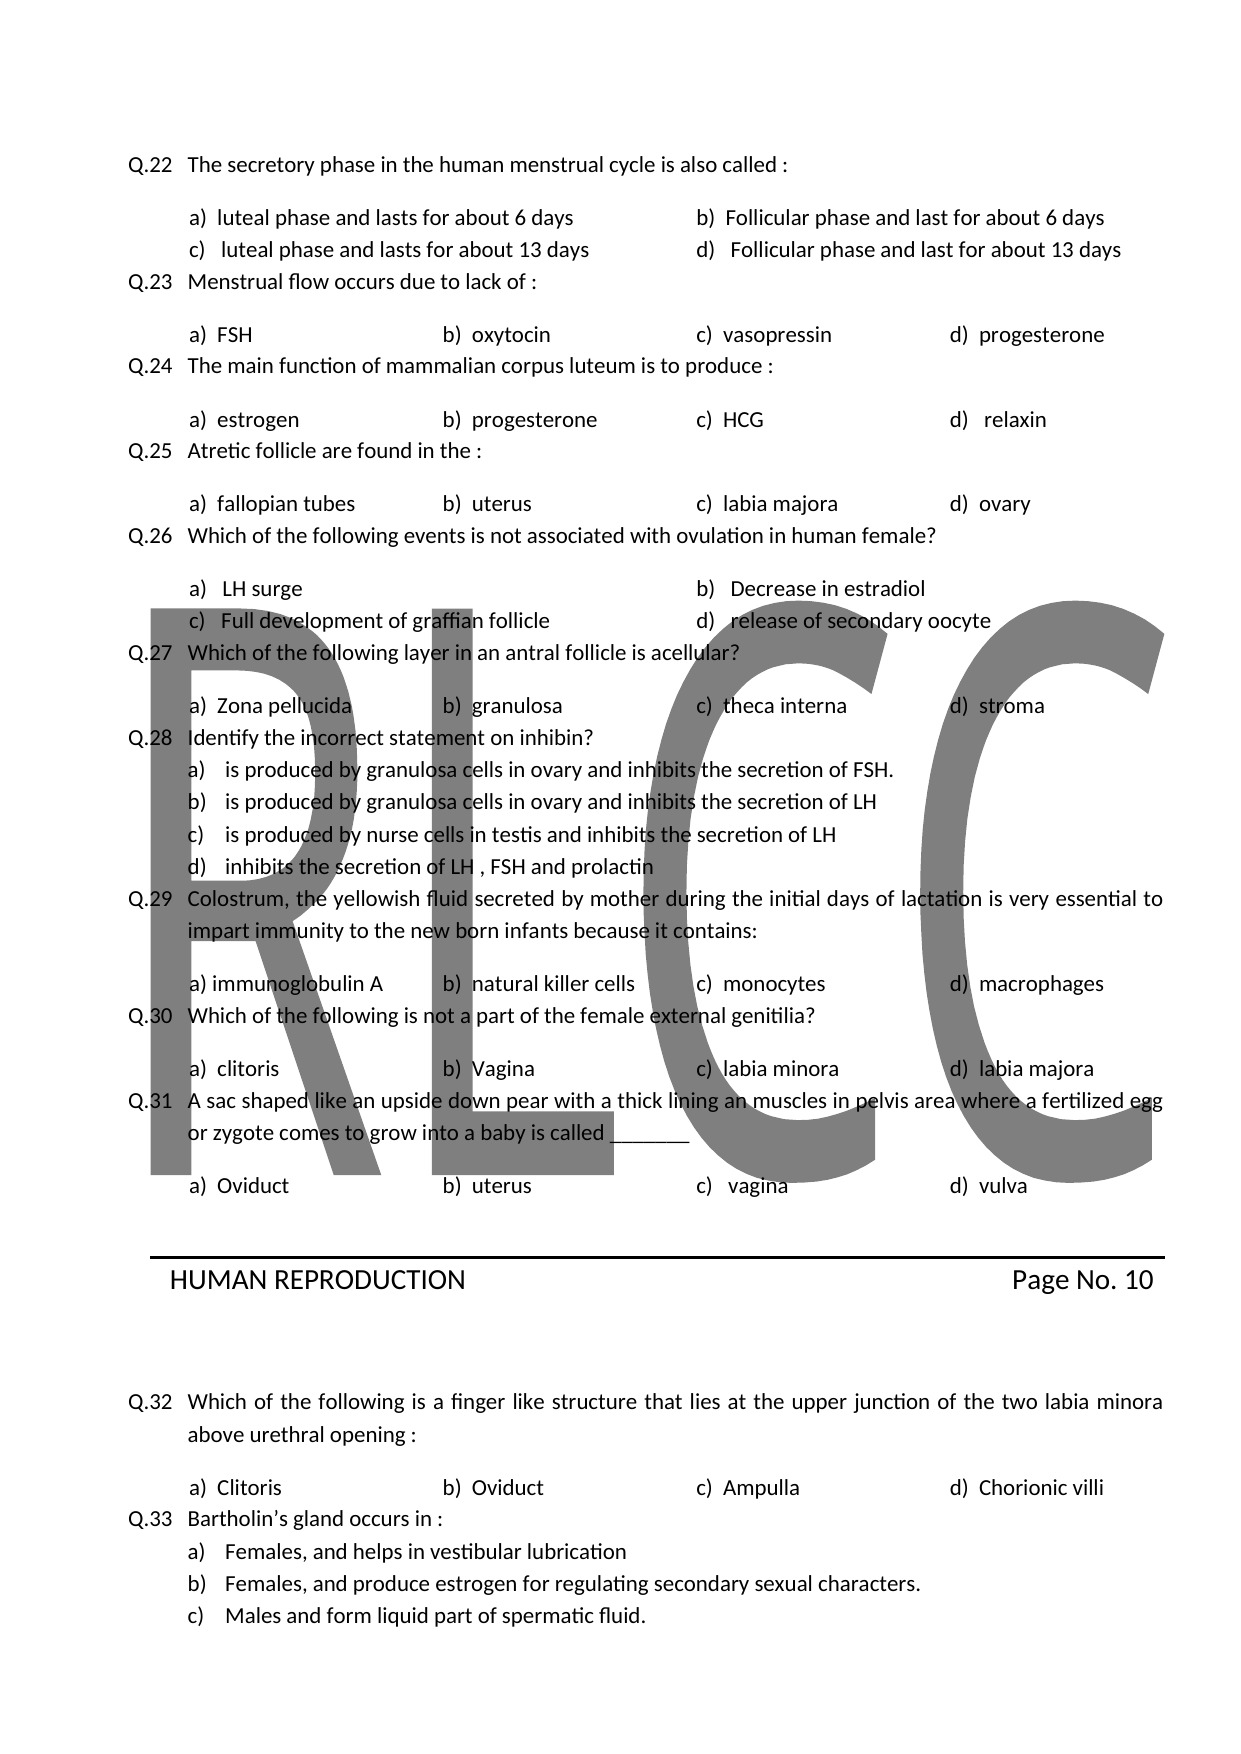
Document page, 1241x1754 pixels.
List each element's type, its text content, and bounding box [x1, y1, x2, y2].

table_header a) fallopian tubes [188, 490, 441, 521]
list inhibits the secretion of LH , FSH and prolactin [187, 852, 1165, 880]
table_header a) Clitoris [188, 1473, 441, 1504]
table_header a) LH surge [188, 575, 694, 606]
table_header b) progesterone [441, 405, 694, 437]
list Females, and helps in vestibular lubrication [187, 1537, 1165, 1565]
table_header b) granulosa [441, 691, 694, 723]
table_header a) Zona pellucida [188, 691, 441, 723]
table_header c) Ampulla [695, 1473, 948, 1504]
table_header c) monocytes [695, 969, 948, 1001]
table_header a) estrogen [188, 405, 441, 437]
table_header a) FSH [188, 320, 441, 352]
list Which of the following is not a part of the female external genitilia? [150, 1001, 1165, 1029]
table_cell c) Full development of graffian follicle [188, 606, 694, 638]
table_header c) vasopressin [695, 320, 948, 352]
list Atretic follicle are found in the : [150, 437, 1165, 464]
table_header d) macrophages [948, 969, 1202, 1001]
table_header c) labia majora [695, 490, 948, 521]
list is produced by granulosa cells in ovary and inhibits the secretion of LH [187, 787, 1165, 816]
table_header a) immunoglobulin A [188, 969, 441, 1001]
table_header c) theca interna [695, 691, 948, 723]
list Colostrum, the yellowish fluid secreted by mother during the initial days of lactation is very essential to impart immunity to the new born infants because it contains: [150, 884, 1165, 944]
table_header b) natural killer cells [441, 969, 694, 1001]
list Which of the following is a finger like structure that lies at the upper junction of the two labia minora above urethral opening : [150, 1387, 1165, 1448]
table_header c) vagina [695, 1171, 948, 1203]
list Females, and produce estrogen for regulating secondary sexual characters. [187, 1569, 1165, 1597]
table_header b) Vagina [441, 1054, 694, 1086]
list A sac shaped like an upside down pear with a thick lining an muscles in pelvis area where a fertilized egg or zygote comes to grow into a baby is called _______ [150, 1086, 1165, 1146]
list Which of the following events is not associated with ovulation in human female? [150, 521, 1165, 549]
table_header b) Follicular phase and last for about 6 days [695, 203, 1202, 235]
table_header b) Oviduct [441, 1473, 694, 1504]
table_cell d) release of secondary oocyte [695, 606, 1202, 638]
table_header d) labia majora [948, 1054, 1202, 1086]
table_header d) Chorionic villi [948, 1473, 1202, 1504]
table_header c) labia minora [695, 1054, 948, 1086]
table_cell d) Follicular phase and last for about 13 days [695, 235, 1202, 267]
list is produced by nurse cells in testis and inhibits the secretion of LH [187, 820, 1165, 848]
list Menstrual flow occurs due to lack of : [150, 267, 1165, 295]
table_header a) clitoris [188, 1054, 441, 1086]
table_header a) luteal phase and lasts for about 6 days [188, 203, 694, 235]
table_header d) stroma [948, 691, 1202, 723]
table_header d) ovary [948, 490, 1202, 521]
table_header d) vulva [948, 1171, 1202, 1203]
table_header d) progesterone [948, 320, 1202, 352]
table_header c) HCG [695, 405, 948, 437]
list The main function of mammalian corpus luteum is to produce : [150, 352, 1165, 380]
list Which of the following layer in an antral follicle is acellular? [150, 638, 1165, 666]
list Identify the incorrect statement on inhibin? [150, 723, 1165, 751]
list The secretory phase in the human menstrual cycle is also called : [150, 150, 1165, 178]
table_header b) oxytocin [441, 320, 694, 352]
text HUMAN REPRODUCTION Page No. 10 [150, 1259, 1165, 1297]
table_header b) uterus [441, 1171, 694, 1203]
table_header b) Decrease in estradiol [695, 575, 1202, 606]
table_header d) relaxin [948, 405, 1202, 437]
list is produced by granulosa cells in ovary and inhibits the secretion of FSH. [187, 755, 1165, 783]
table_header b) uterus [441, 490, 694, 521]
list Bartholin’s gland occurs in : [150, 1504, 1165, 1533]
list Males and form liquid part of spermatic fluid. [187, 1601, 1165, 1629]
table_header a) Oviduct [188, 1171, 441, 1203]
table_cell c) luteal phase and lasts for about 13 days [188, 235, 694, 267]
